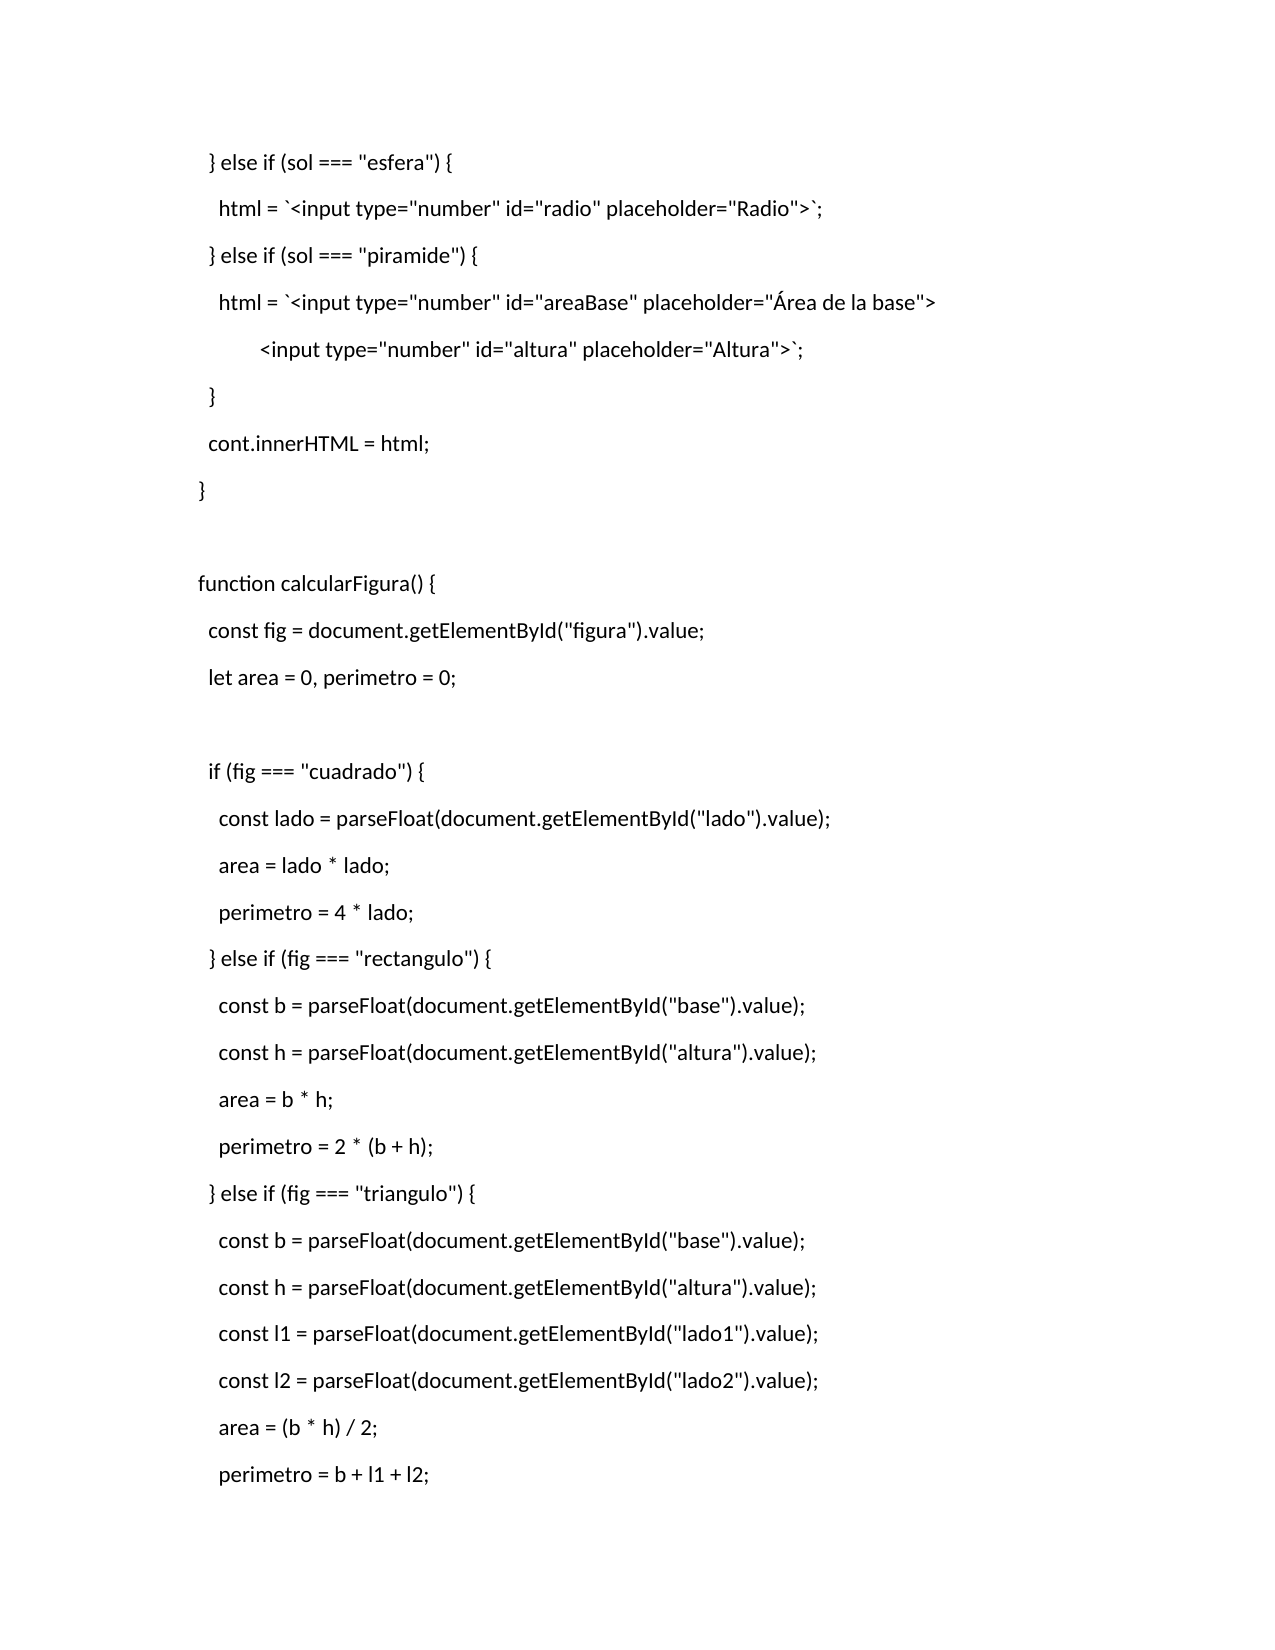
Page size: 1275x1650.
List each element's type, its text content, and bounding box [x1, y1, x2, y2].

text <input type="number" id="altura" placeholder="Altura">`; [177, 335, 1098, 363]
text const fig = document.getElementById("figura").value; [177, 616, 1098, 644]
text cont.innerHTML = html; [177, 429, 1098, 457]
text } else if (sol === "piramide") { [177, 241, 1098, 269]
text const lado = parseFloat(document.getElementById("lado").value); [177, 804, 1098, 832]
text } else if (fig === "rectangulo") { [177, 944, 1098, 972]
text } else if (fig === "triangulo") { [177, 1179, 1098, 1207]
text const b = parseFloat(document.getElementById("base").value); [177, 1226, 1098, 1254]
text html = `<input type="number" id="radio" placeholder="Radio">`; [177, 194, 1098, 222]
text html = `<input type="number" id="areaBase" placeholder="Área de la base"> [177, 288, 1098, 316]
text perimetro = 2 * (b + h); [177, 1132, 1098, 1160]
text } [177, 382, 1098, 410]
text area = lado * lado; [177, 851, 1098, 879]
text const h = parseFloat(document.getElementById("altura").value); [177, 1273, 1098, 1301]
text area = b * h; [177, 1085, 1098, 1113]
text const h = parseFloat(document.getElementById("altura").value); [177, 1038, 1098, 1066]
text function calcularFigura() { [177, 569, 1098, 597]
text perimetro = b + l1 + l2; [177, 1460, 1098, 1488]
text } else if (sol === "esfera") { [177, 148, 1098, 176]
text perimetro = 4 * lado; [177, 898, 1098, 926]
text const b = parseFloat(document.getElementById("base").value); [177, 991, 1098, 1019]
text area = (b * h) / 2; [177, 1413, 1098, 1441]
text } [177, 476, 1098, 504]
text if (fig === "cuadrado") { [177, 757, 1098, 785]
text let area = 0, perimetro = 0; [177, 663, 1098, 691]
text const l2 = parseFloat(document.getElementById("lado2").value); [177, 1366, 1098, 1394]
text const l1 = parseFloat(document.getElementById("lado1").value); [177, 1319, 1098, 1347]
